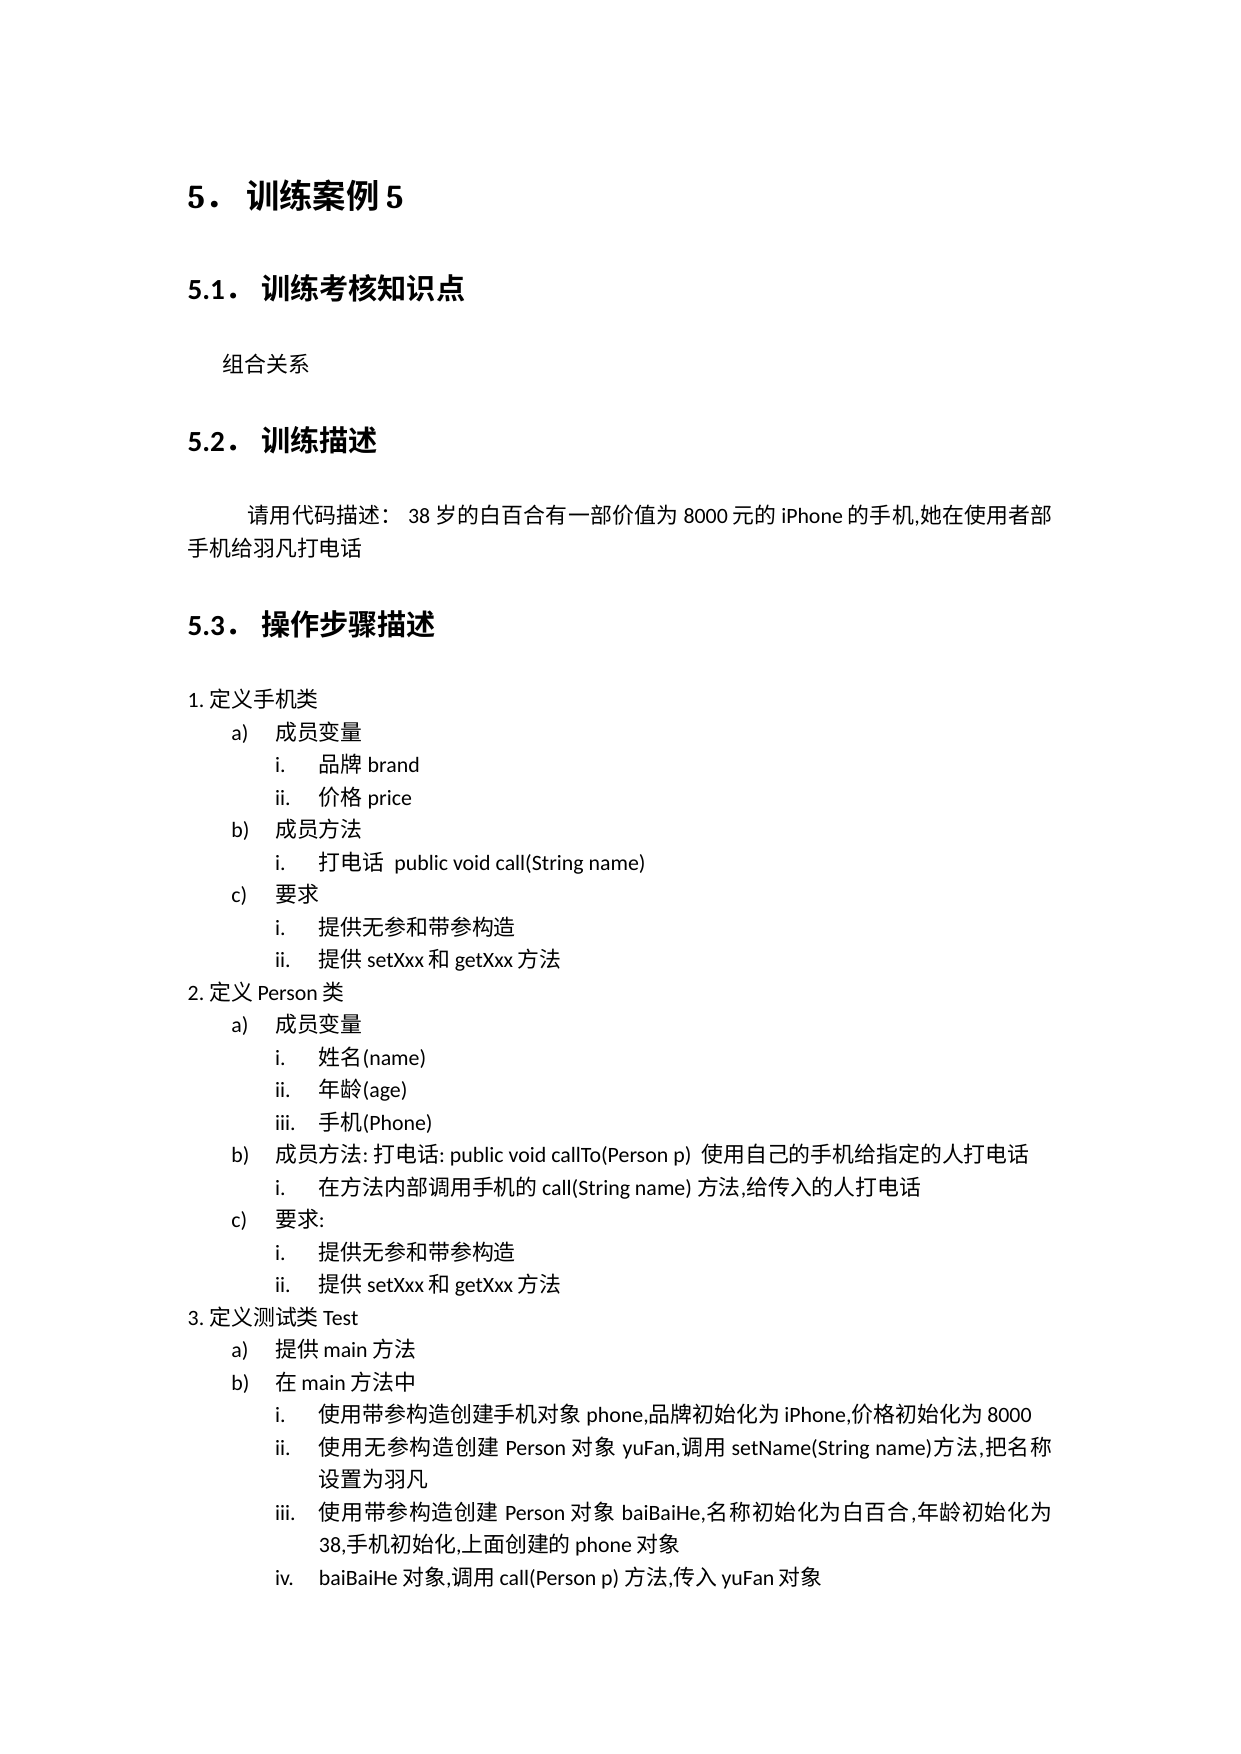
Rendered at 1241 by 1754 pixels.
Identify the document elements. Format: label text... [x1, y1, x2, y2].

list 提供main方法 [231, 1332, 1053, 1364]
list 提供无参和带参构造 [275, 909, 1053, 942]
list 价格 price [275, 779, 1053, 812]
list 成员方法: 打电话: public void callTo(Person p) 使用自己的手机给指定的人打电话 [231, 1137, 1053, 1169]
list baiBaiHe对象,调用call(Person p) 方法,传入yuFan对象 [275, 1559, 1053, 1592]
list 要求: [231, 1202, 1053, 1234]
list 提供setXxx和getXxx方法 [275, 942, 1053, 974]
list 定义测试类Test [187, 1299, 1053, 1332]
text 1. 定义手机类 [187, 682, 1053, 714]
subtitle 训练案例5 [187, 162, 1053, 227]
subtitle 操作步骤描述 [187, 590, 1053, 655]
list 在main方法中 [231, 1364, 1053, 1397]
subtitle 训练考核知识点 [187, 254, 1053, 319]
list 姓名(name) [275, 1039, 1053, 1072]
list 打电话 public void call(String name) [275, 844, 1053, 877]
list 要求 [231, 877, 1053, 909]
subtitle 训练描述 [187, 406, 1053, 471]
text 组合关系 [187, 346, 1053, 379]
list 品牌 brand [275, 747, 1053, 779]
list 成员方法 [231, 812, 1053, 844]
list 提供无参和带参构造 [275, 1234, 1053, 1267]
list 成员变量 [231, 714, 1053, 747]
list 使用带参构造创建手机对象 phone,品牌初始化为iPhone,价格初始化为8000 [275, 1397, 1053, 1429]
list 手机(Phone) [275, 1104, 1053, 1137]
list 成员变量 [231, 1007, 1053, 1039]
list 年龄(age) [275, 1072, 1053, 1104]
list 使用无参构造创建Person对象 yuFan,调用setName(String name)方法,把名称设置为羽凡 [275, 1429, 1053, 1494]
list 使用带参构造创建Person对象 baiBaiHe,名称初始化为白百合,年龄初始化为38,手机初始化,上面创建的phone对象 [275, 1494, 1053, 1559]
list 在方法内部调用手机的call(String name) 方法,给传入的人打电话 [275, 1169, 1053, 1202]
list 提供setXxx和getXxx方法 [275, 1267, 1053, 1299]
text 请用代码描述： 38岁的白百合有一部价值为8000元的iPhone的手机,她在使用者部手机给羽凡打电话 [187, 498, 1053, 563]
list 定义Person类 [187, 974, 1053, 1007]
